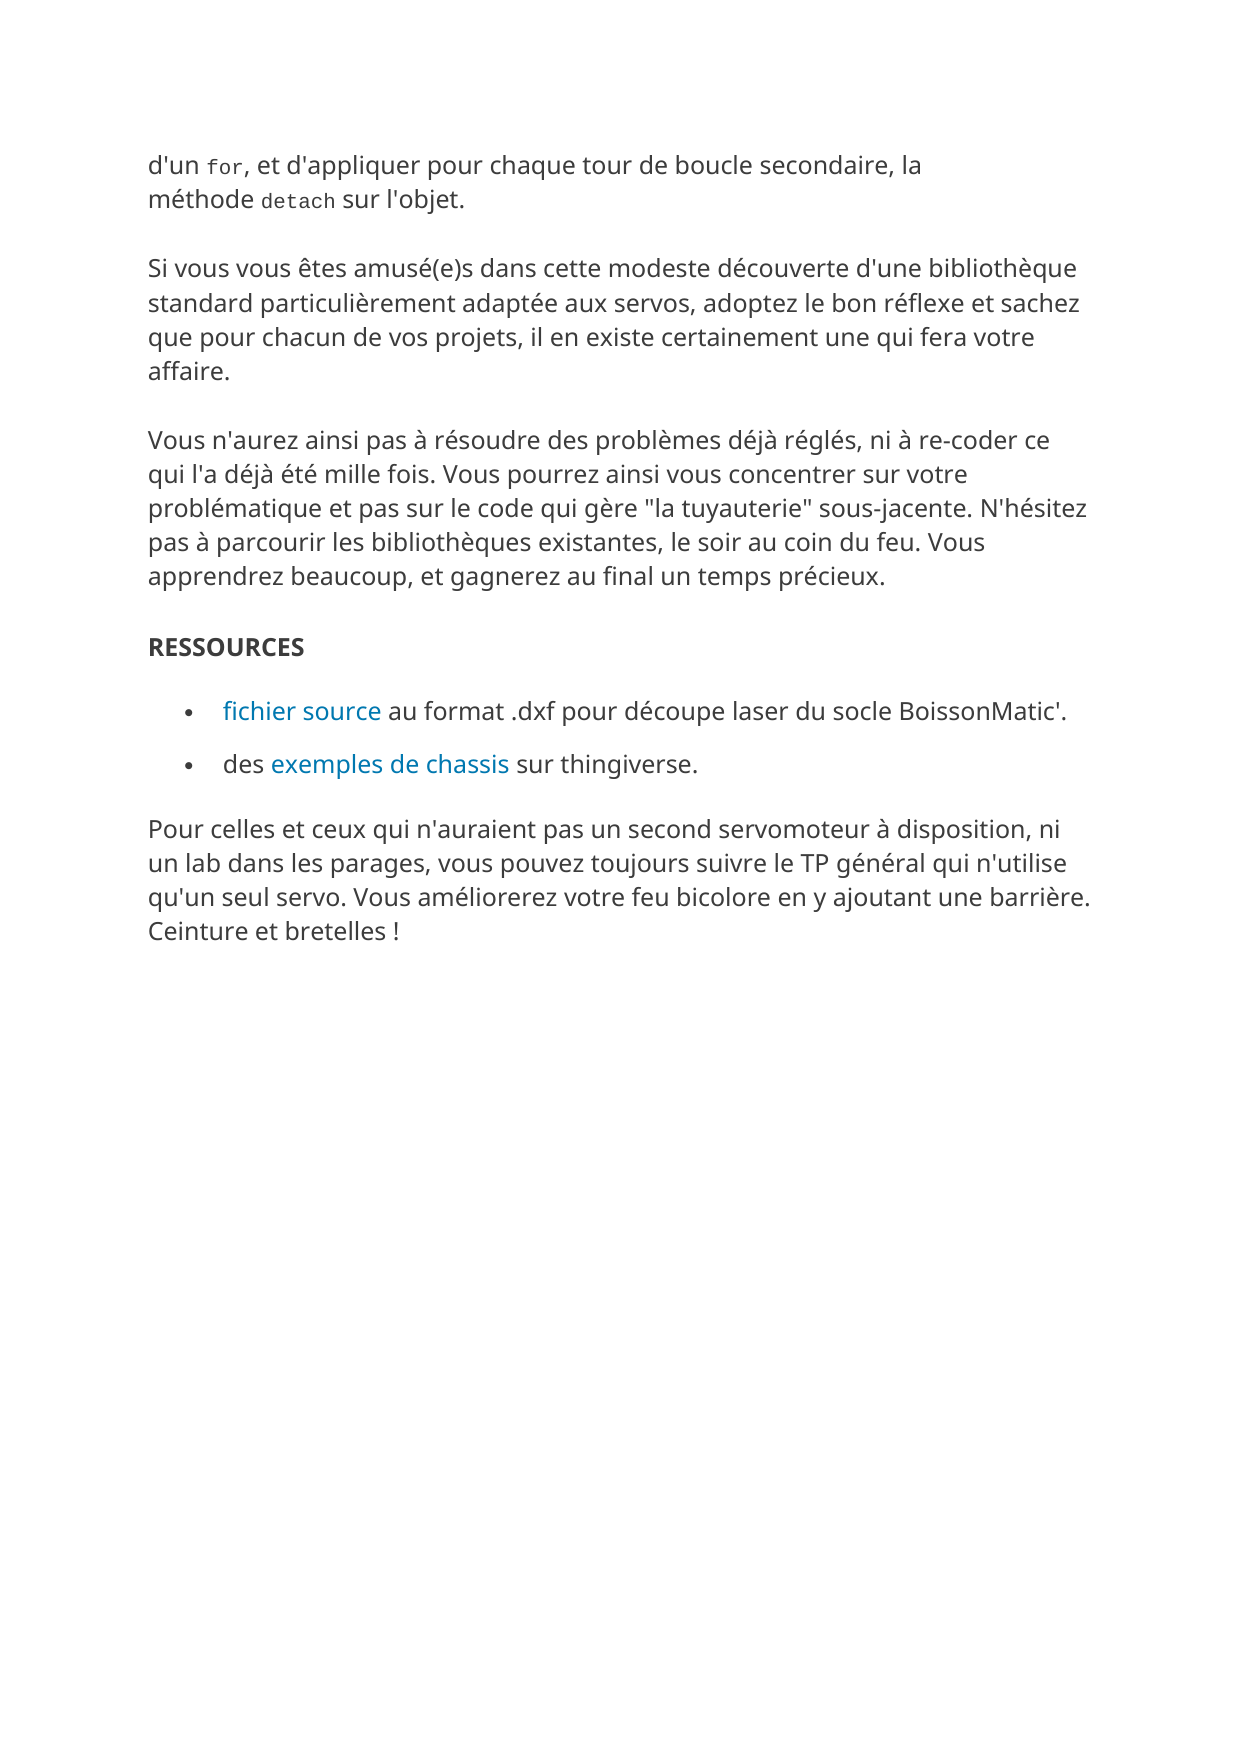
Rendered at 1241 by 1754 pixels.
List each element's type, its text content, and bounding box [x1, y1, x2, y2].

text Pour celles et ceux qui n'auraient pas un second servomoteur à disposition, ni un lab dans les parages, vous pouvez toujours suivre le TP général qui n'utilise qu'un seul servo. Vous améliorerez votre feu bicolore en y ajoutant une barrière. Ceinture et bretelles ! [148, 812, 1093, 948]
text RESSOURCES [148, 628, 1093, 663]
list fichier source au format .dxf pour découpe laser du socle BoissonMatic'. [185, 693, 1093, 728]
text Vous n'aurez ainsi pas à résoudre des problèmes déjà réglés, ni à re-coder ce qui l'a déjà été mille fois. Vous pourrez ainsi vous concentrer sur votre problématique et pas sur le code qui gère "la tuyauterie" sous-jacente. N'hésitez pas à parcourir les bibliothèques existantes, le soir au coin du feu. Vous apprendrez beaucoup, et gagnerez au final un temps précieux. [148, 423, 1093, 593]
text Si vous vous êtes amusé(e)s dans cette modeste découverte d'une bibliothèque standard particulièrement adaptée aux servos, adoptez le bon réflexe et sachez que pour chacun de vos projets, il en existe certainement une qui fera votre affaire. [148, 251, 1093, 387]
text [148, 148, 1093, 216]
list des exemples de chassis sur thingiverse. [185, 745, 1093, 780]
